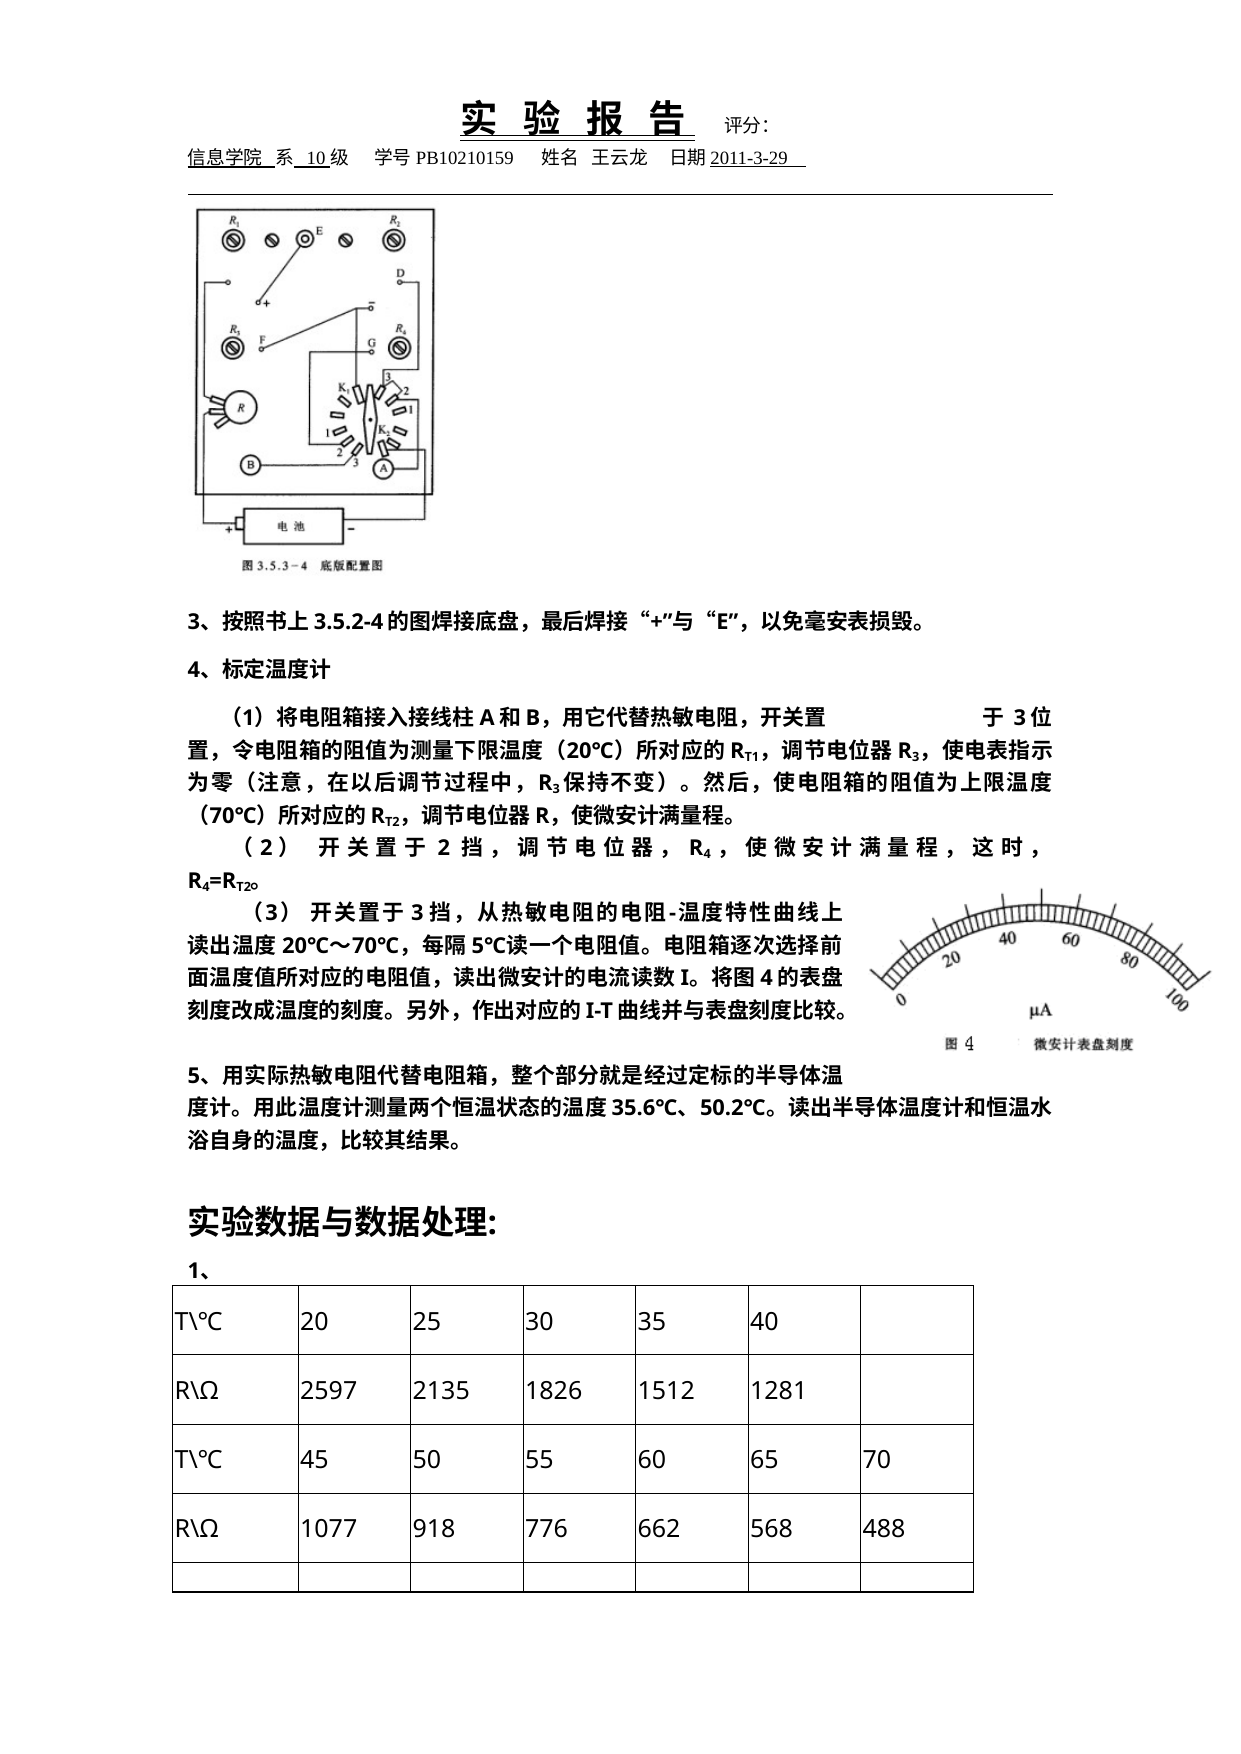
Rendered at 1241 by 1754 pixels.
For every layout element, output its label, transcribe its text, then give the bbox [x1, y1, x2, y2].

table_cell [636, 1563, 748, 1591]
table_header [861, 1286, 973, 1354]
table_cell [861, 1563, 973, 1591]
table_cell T\℃ [173, 1425, 298, 1493]
table_cell 662 [636, 1494, 748, 1562]
table_cell 488 [861, 1494, 973, 1562]
text 4、标定温度计 [187, 652, 1053, 684]
table_cell 60 [636, 1425, 748, 1493]
table_cell 1281 [749, 1355, 860, 1423]
picture [862, 885, 1219, 1067]
table_cell 65 [749, 1425, 860, 1493]
text 实验数据与数据处理: [187, 1188, 1053, 1253]
picture [187, 200, 440, 576]
table_header 40 [749, 1286, 860, 1354]
text 5、用实际热敏电阻代替电阻箱，整个部分就是经过定标的半导体温度计。用此温度计测量两个恒温状态的温度35.6℃、50.2℃。读出半导体温度计和恒温水浴自身的温度，比较其结果。 [187, 1058, 1053, 1155]
text （3） 开关置于3挡，从热敏电阻的电阻-温度特性曲线上 读出温度～，每隔读一个电阻值。电阻箱逐次选择前面温度值所对应的电阻值，读出微安计的电流读数I。将图4的表盘刻度改成温度的刻度。另外，作出对应的I-T曲线并与表盘刻度比较。 [187, 895, 862, 1025]
table_cell [861, 1355, 973, 1423]
table_cell 568 [749, 1494, 860, 1562]
table_cell R\Ω [173, 1355, 298, 1423]
table_header T\℃ [173, 1286, 298, 1354]
table_cell 55 [524, 1425, 635, 1493]
table_cell R\Ω [173, 1494, 298, 1562]
table_cell 45 [299, 1425, 410, 1493]
table_cell 1826 [524, 1355, 635, 1423]
table_cell 918 [411, 1494, 523, 1562]
table_cell 2135 [411, 1355, 523, 1423]
table_cell [411, 1563, 523, 1591]
text 3、按照书上3.5.2-4的图焊接底盘，最后焊接“+”与“E”，以免毫安表损毁。 [187, 603, 1053, 636]
table_cell 70 [861, 1425, 973, 1493]
text 1、 [187, 1253, 1053, 1285]
table_cell [749, 1563, 860, 1591]
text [187, 201, 1053, 591]
table_cell 2597 [299, 1355, 410, 1423]
table_cell [524, 1563, 635, 1591]
table_cell 50 [411, 1425, 523, 1493]
table_cell [173, 1563, 298, 1591]
table_header 20 [299, 1286, 410, 1354]
table_cell 1077 [299, 1494, 410, 1562]
table_header 30 [524, 1286, 635, 1354]
table_cell 1512 [636, 1355, 748, 1423]
table_header 35 [636, 1286, 748, 1354]
table_header 25 [411, 1286, 523, 1354]
text （2） 开关置于2挡，调节电位器，R4，使微安计满量程，这时， R4=RT2。 [187, 830, 1053, 895]
table_cell 776 [524, 1494, 635, 1562]
text （1）将电阻箱接入接线柱A和B，用它代替热敏电阻，开关置 于3位置，令电阻箱的阻值为测量下限温度（）所对应的RT1，调节电位器R3，使电表指示为零（注意，在以后调节过程中，R3保持不变）。然后，使电阻箱的阻值为上限温度（）所对应的RT2，调节电位器R，使微安计满量程。 [187, 700, 1053, 830]
table_cell [299, 1563, 410, 1591]
